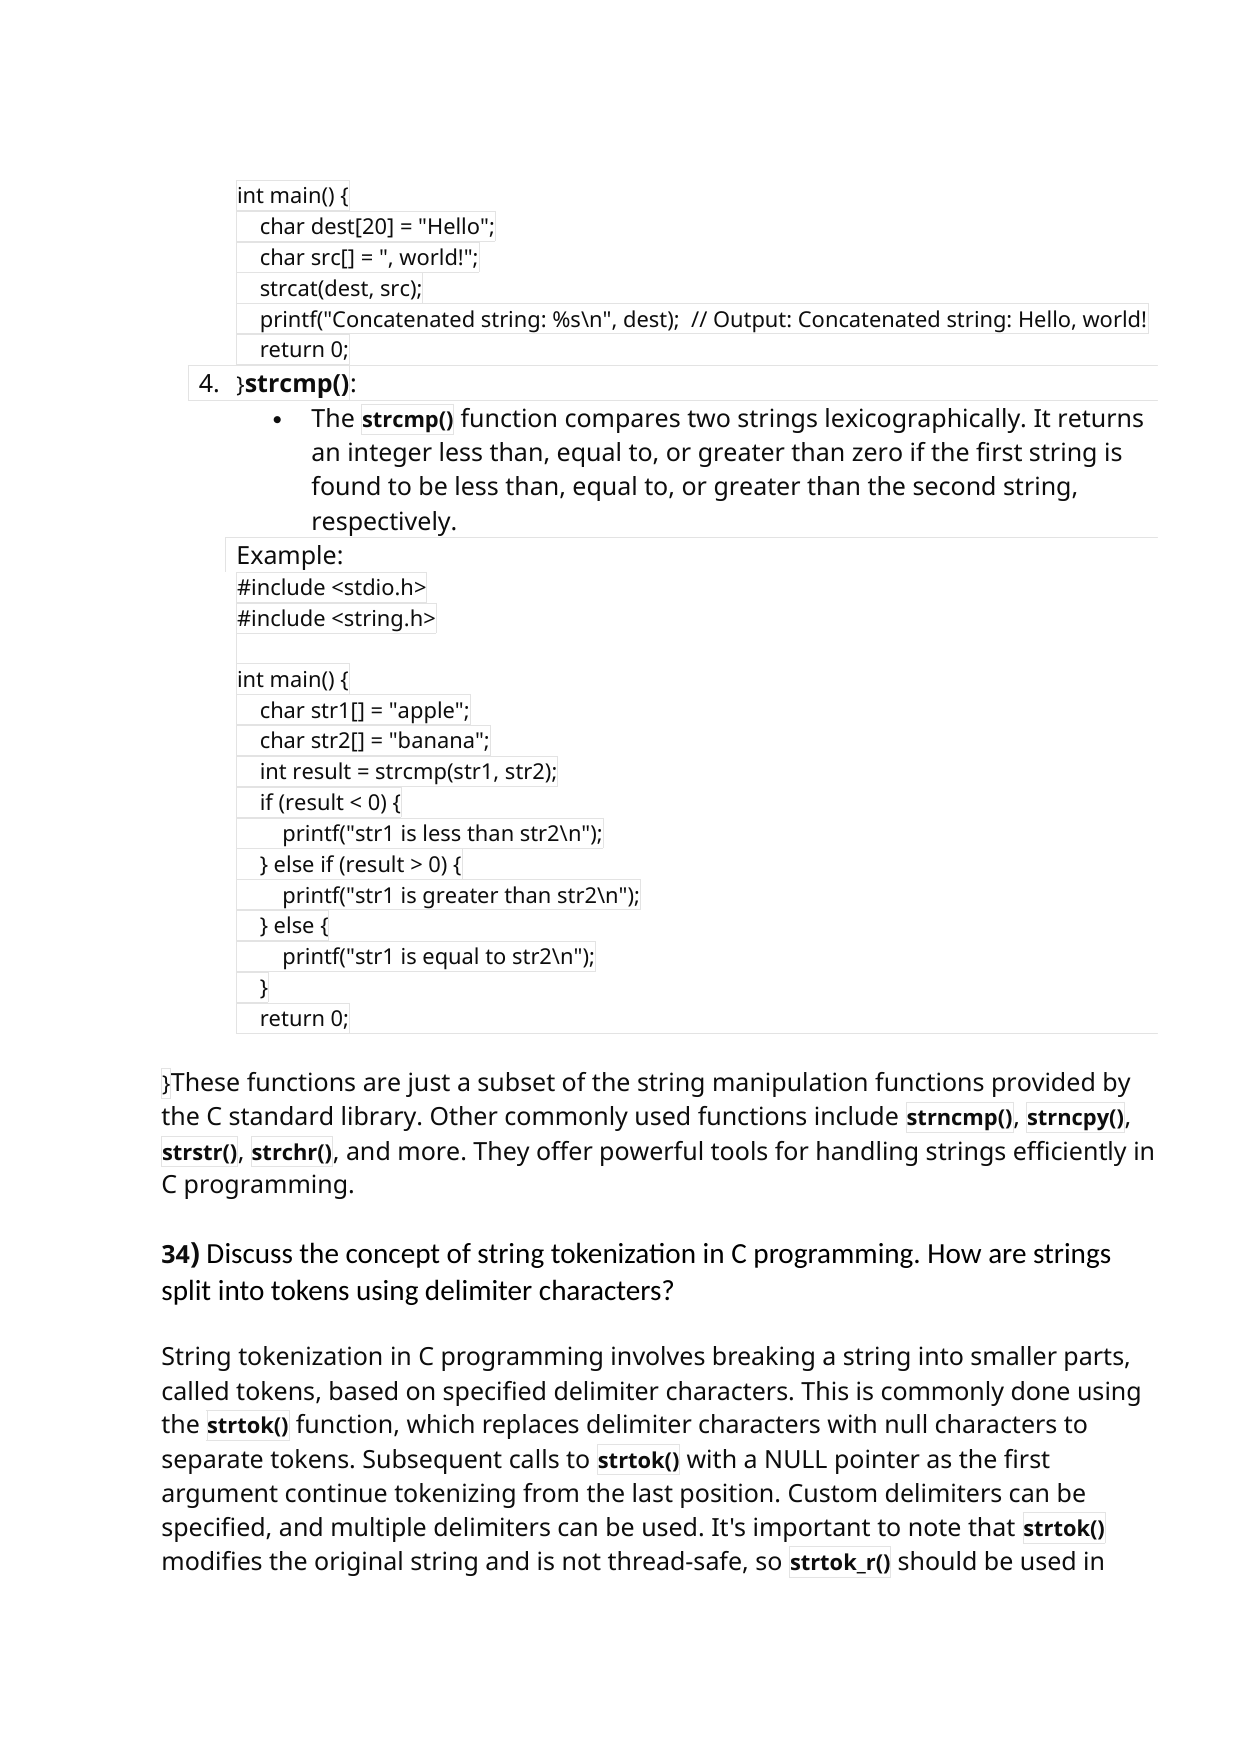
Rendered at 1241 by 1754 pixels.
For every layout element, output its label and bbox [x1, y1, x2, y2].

table_cell [150, 150, 1169, 1577]
